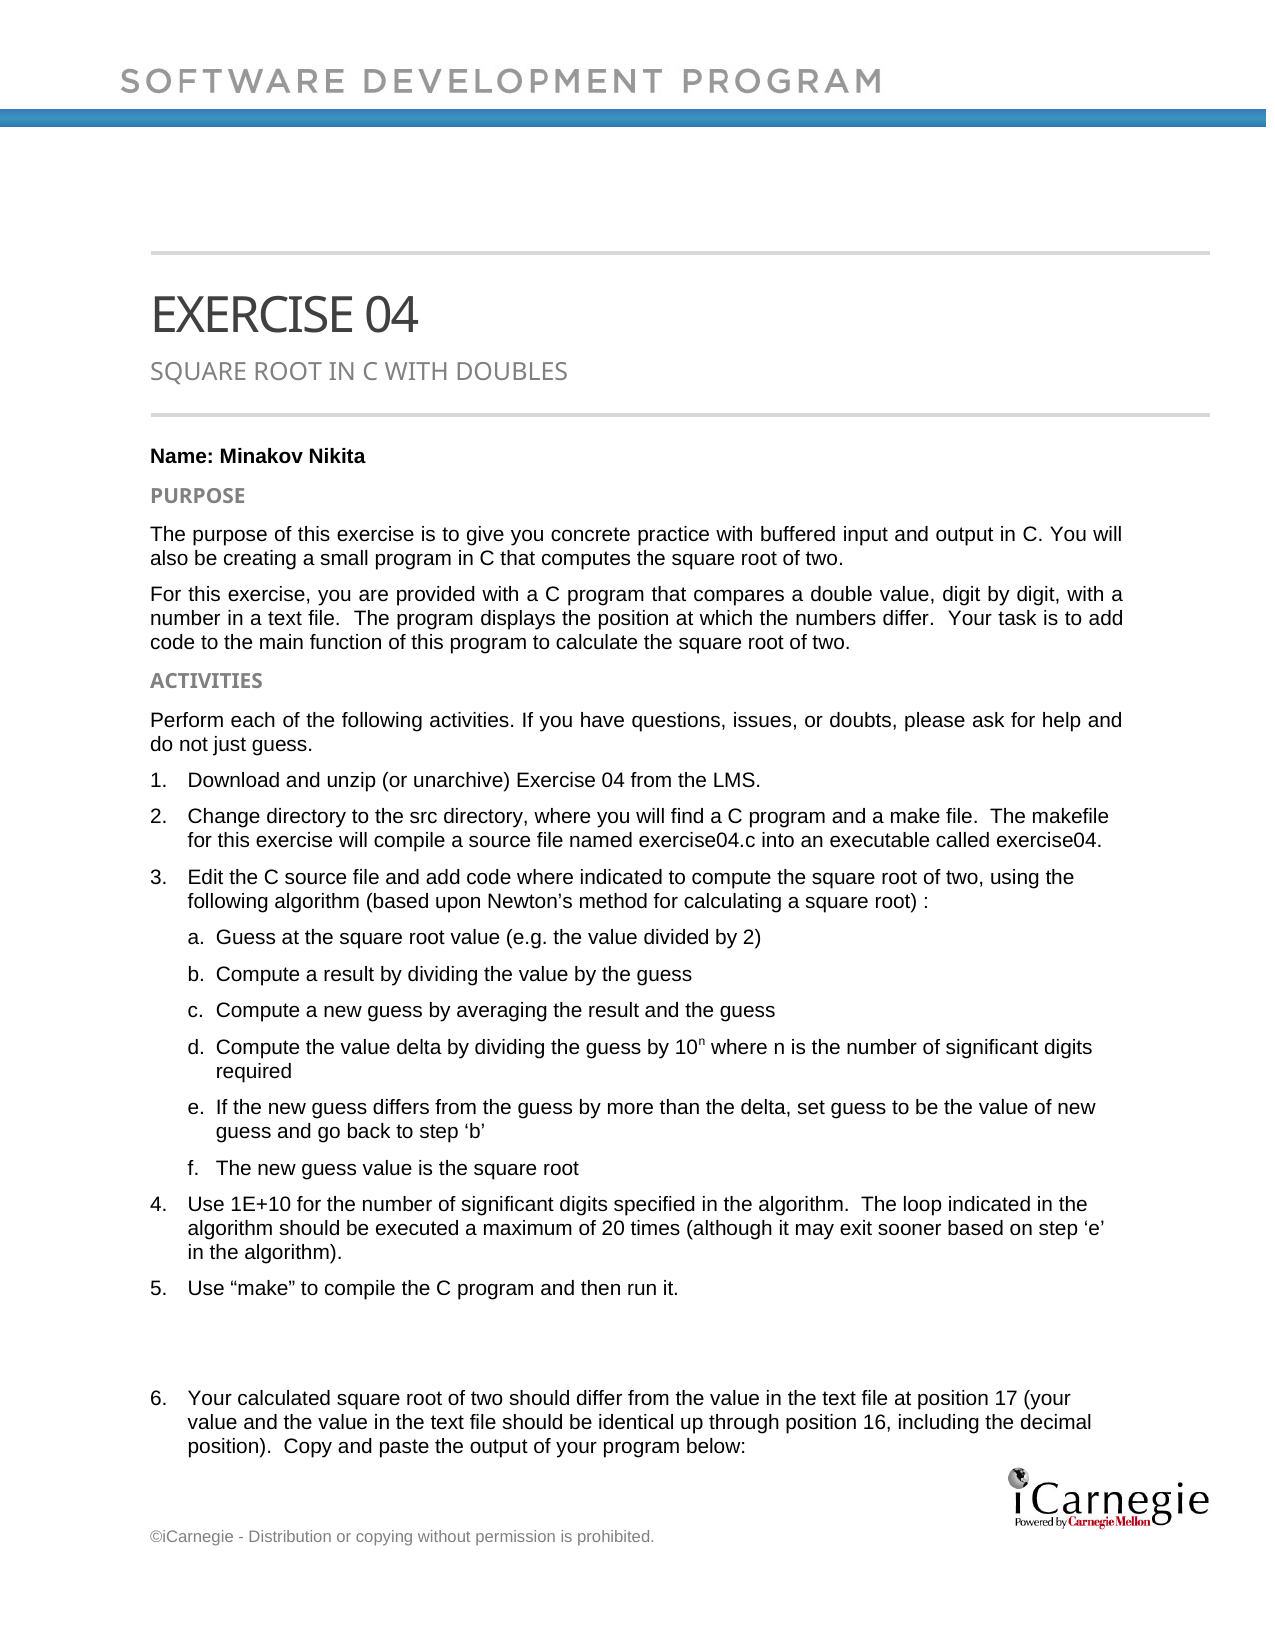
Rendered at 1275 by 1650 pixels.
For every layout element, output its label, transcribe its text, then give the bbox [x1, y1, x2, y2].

list Use 1E+10 for the number of significant digits specified in the algorithm. The loop indicated in the algorithm should be executed a maximum of 20 times (although it may exit sooner based on step ‘e’ in the algorithm). [150, 1192, 1125, 1264]
picture [0, 64, 1266, 127]
picture [996, 1461, 1218, 1533]
text PURPOSE [150, 481, 1125, 509]
list Change directory to the src directory, where you will find a C program and a make file. The makefile for this exercise will compile a source file named exercise04.c into an executable called exercise04. [150, 804, 1125, 852]
text For this exercise, you are provided with a C program that compares a double value, digit by digit, with a number in a text file. The program displays the position at which the numbers differ. Your task is to add code to the main function of this program to calculate the square root of two. [150, 582, 1125, 654]
list Guess at the square root value (e.g. the value divided by 2) [187, 925, 1125, 949]
subtitle Name: Minakov Nikita [150, 444, 1125, 468]
list Compute the value delta by dividing the guess by 10n where n is the number of significant digits required [187, 1034, 1125, 1082]
text ACTIVITIES [150, 666, 1125, 695]
list Edit the C source file and add code where indicated to compute the square root of two, using the following algorithm (based upon Newton’s method for calculating a square root) : [150, 865, 1125, 913]
text Perform each of the following activities. If you have questions, issues, or doubts, please ask for help and do not just guess. [150, 707, 1125, 755]
list Compute a result by dividing the value by the guess [187, 962, 1125, 986]
list If the new guess differs from the guess by more than the delta, set guess to be the value of new guess and go back to step ‘b’ [187, 1095, 1125, 1143]
text The purpose of this exercise is to give you concrete practice with buffered input and output in C. You will also be creating a small program in C that computes the square root of two. [150, 522, 1125, 569]
list Use “make” to compile the C program and then run it. [150, 1276, 1125, 1300]
list Your calculated square root of two should differ from the value in the text file at position 17 (your value and the value in the text file should be identical up through position 16, including the decimal position). Copy and paste the output of your program below: [150, 1386, 1125, 1457]
title Exercise 04 [150, 279, 1125, 347]
list The new guess value is the square root [187, 1155, 1125, 1179]
subtitle SQUARE ROOT IN C WITH DOUBLES [150, 353, 1125, 387]
list Compute a new guess by averaging the result and the guess [187, 998, 1125, 1022]
list Download and unzip (or unarchive) Exercise 04 from the LMS. [150, 768, 1125, 792]
